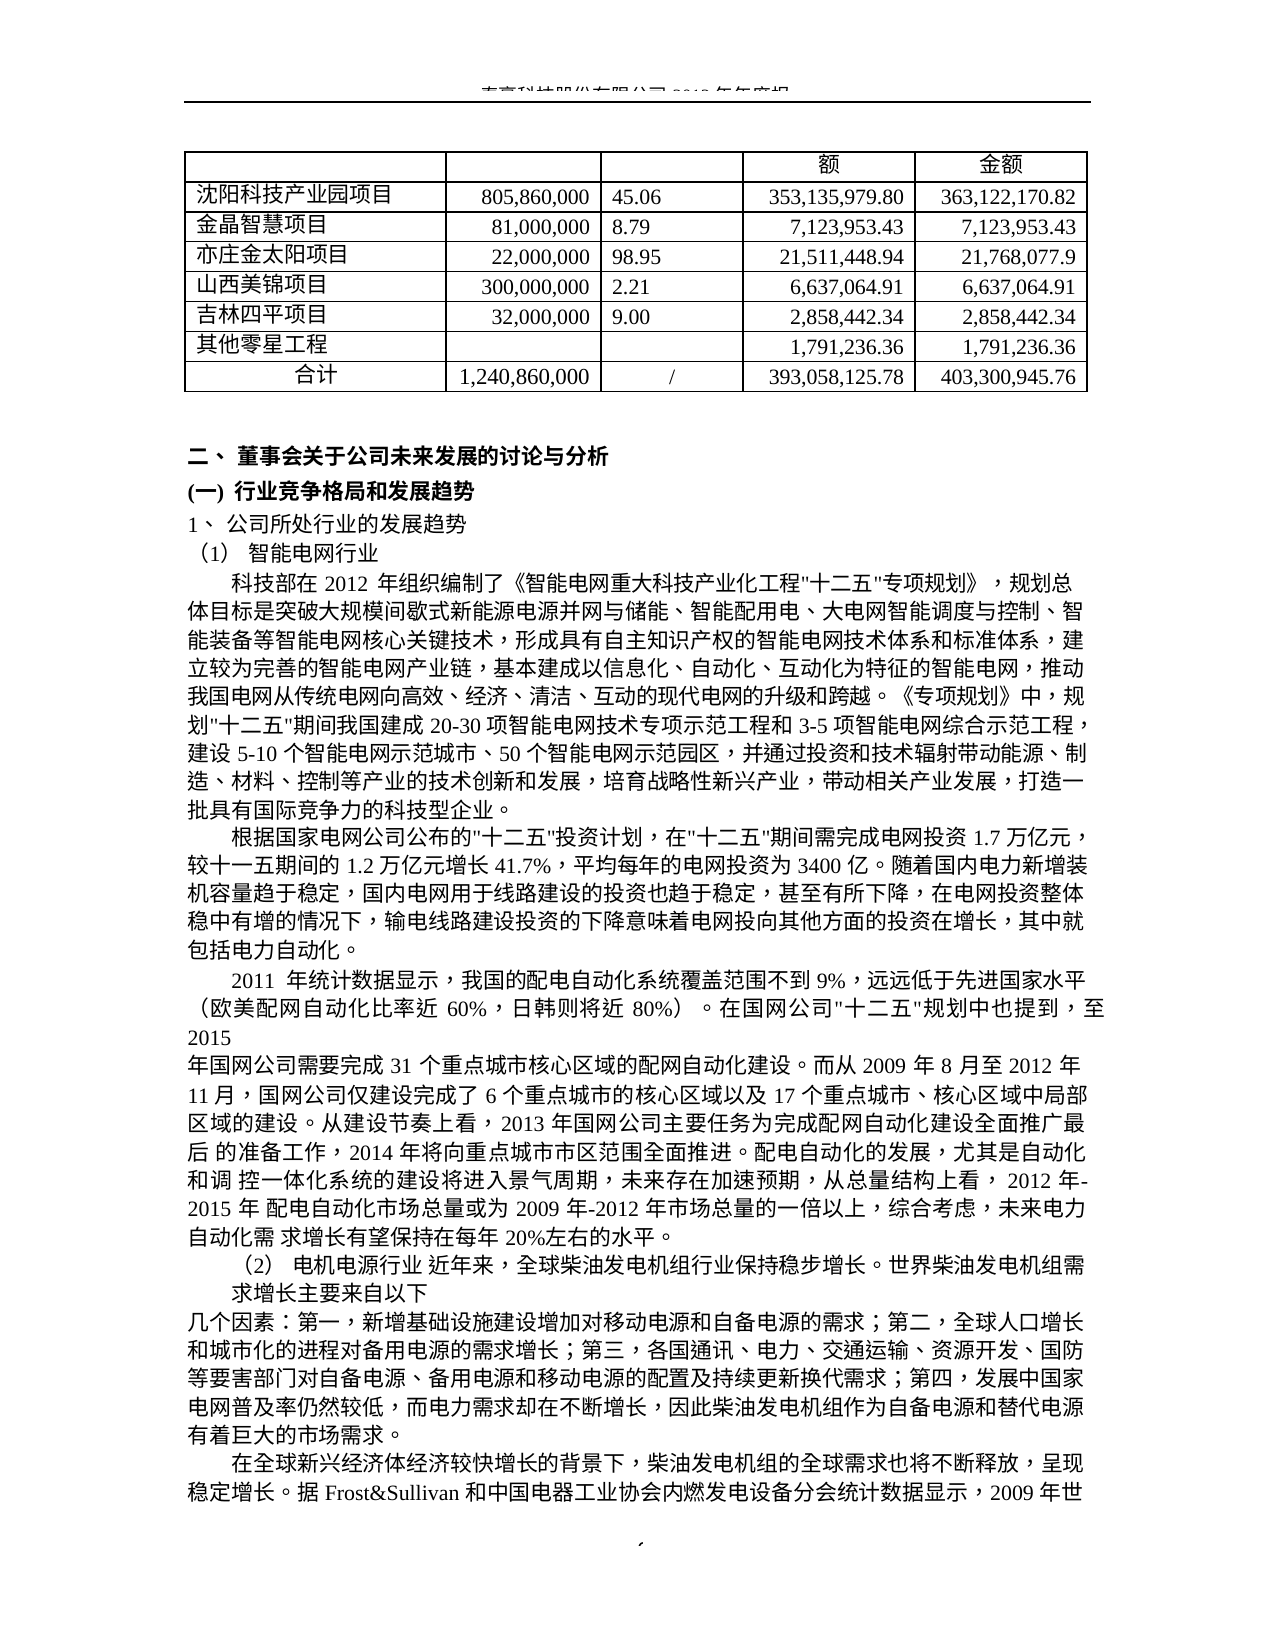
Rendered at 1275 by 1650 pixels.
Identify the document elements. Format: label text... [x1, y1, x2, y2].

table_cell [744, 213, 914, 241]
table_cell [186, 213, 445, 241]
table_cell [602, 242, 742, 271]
text （欧美配网自动化比率近 60%，日韩则将近 80%）。在国网公司"十二五"规划中也提到，至 2015 [187, 994, 1106, 1051]
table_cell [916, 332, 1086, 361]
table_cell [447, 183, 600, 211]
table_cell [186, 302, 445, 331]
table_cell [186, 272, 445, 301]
text 较十一五期间的 1.2 万亿元增长 41.7%，平均每年的电网投资为 3400 亿。随着国内电力新增装 机容量趋于稳定，国内电网用于线路建设的投资也趋于稳定，甚至有所下降，在电网投资整体 稳中有增的情况下，输电线路建设投资的下降意味着电网投向其他方面的投资在增长，其中就 包括电力自动化。 [187, 850, 1088, 965]
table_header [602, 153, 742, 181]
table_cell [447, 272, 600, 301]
text 11 月，国网公司仅建设完成了 6 个重点城市的核心区域以及 17 个重点城市、核心区域中局部 区域的建设。从建设节奏上看，2013 年国网公司主要任务为完成配网自动化建设全面推广最后 的准备工作，2014 年将向重点城市市区范围全面推进。配电自动化的发展，尤其是自动化和调 控一体化系统的建设将进入景气周期，未来存在加速预期，从总量结构上看，2012 年-2015 年 配电自动化市场总量或为 2009 年-2012 年市场总量的一倍以上，综合考虑，未来电力自动化需 求增长有望保持在每年 20%左右的水平。 [187, 1081, 1088, 1251]
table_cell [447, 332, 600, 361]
text 年国网公司需要完成 31 个重点城市核心区域的配网自动化建设。而从 2009 年 8 月至 2012 年 [187, 1051, 1106, 1079]
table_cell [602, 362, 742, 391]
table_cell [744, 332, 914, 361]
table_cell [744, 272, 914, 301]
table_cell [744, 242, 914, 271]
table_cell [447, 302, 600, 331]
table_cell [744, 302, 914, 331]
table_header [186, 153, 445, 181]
text （2） 电机电源行业 近年来，全球柴油发电机组行业保持稳步增长。世界柴油发电机组需求增长主要来自以下 [231, 1251, 1096, 1307]
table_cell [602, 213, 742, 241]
text 根据国家电网公司公布的"十二五"投资计划，在"十二五"期间需完成电网投资 1.7 万亿元， [231, 824, 1106, 850]
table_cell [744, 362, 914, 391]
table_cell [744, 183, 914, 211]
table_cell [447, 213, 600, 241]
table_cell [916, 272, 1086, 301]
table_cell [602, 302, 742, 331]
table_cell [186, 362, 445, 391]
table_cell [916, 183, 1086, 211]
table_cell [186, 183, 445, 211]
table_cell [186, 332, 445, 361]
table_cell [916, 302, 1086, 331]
text (一) 行业竞争格局和发展趋势 [187, 476, 1106, 506]
text 2011 年统计数据显示，我国的配电自动化系统覆盖范围不到 9%，远远低于先进国家水平 [231, 965, 1096, 994]
text 在全球新兴经济体经济较快增长的背景下，柴油发电机组的全球需求也将不断释放，呈现 稳定增长。据 Frost&Sullivan 和中国电器工业协会内燃发电设备分会统计数据显示，2009 年世 [187, 1449, 1089, 1506]
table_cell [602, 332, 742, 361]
text 1、 公司所处行业的发展趋势 [187, 509, 1106, 539]
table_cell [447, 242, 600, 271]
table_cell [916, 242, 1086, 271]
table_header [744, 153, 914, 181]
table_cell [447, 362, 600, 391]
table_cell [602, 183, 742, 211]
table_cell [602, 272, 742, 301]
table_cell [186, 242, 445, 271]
text 几个因素：第一，新增基础设施建设增加对移动电源和自备电源的需求；第二，全球人口增长 和城市化的进程对备用电源的需求增长；第三，各国通讯、电力、交通运输、资源开发、国防 等要害部门对自备电源、备用电源和移动电源的配置及持续更新换代需求；第四，发展中国家 电网普及率仍然较低，而电力需求却在不断增长，因此柴油发电机组作为自备电源和替代电源 有着巨大的市场需求。 [187, 1307, 1087, 1449]
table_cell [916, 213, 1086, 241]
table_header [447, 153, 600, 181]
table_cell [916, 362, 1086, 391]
text 科技部在 2012 年组织编制了《智能电网重大科技产业化工程"十二五"专项规划》，规划总 体目标是突破大规模间歇式新能源电源并网与储能、智能配用电、大电网智能调度与控制、智 能装备等智能电网核心关键技术，形成具有自主知识产权的智能电网技术体系和标准体系，建 立较为完善的智能电网产业链，基本建成以信息化、自动化、互动化为特征的智能电网，推动 我国电网从传统电网向高效、经济、清洁、互动的现代电网的升级和跨越。《专项规划》中，规 划"十二五"期间我国建成 20-30 项智能电网技术专项示范工程和 3-5 项智能电网综合示范工程， 建设 5-10 个智能电网示范城市、50 个智能电网示范园区，并通过投资和技术辐射带动能源、制 造、材料、控制等产业的技术创新和发展，培育战略性新兴产业，带动相关产业发展，打造一 批具有国际竞争力的科技型企业。 [187, 569, 1096, 824]
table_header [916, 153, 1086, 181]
subtitle 二、 董事会关于公司未来发展的讨论与分析 [187, 441, 1106, 471]
text （1） 智能电网行业 [187, 539, 1106, 567]
